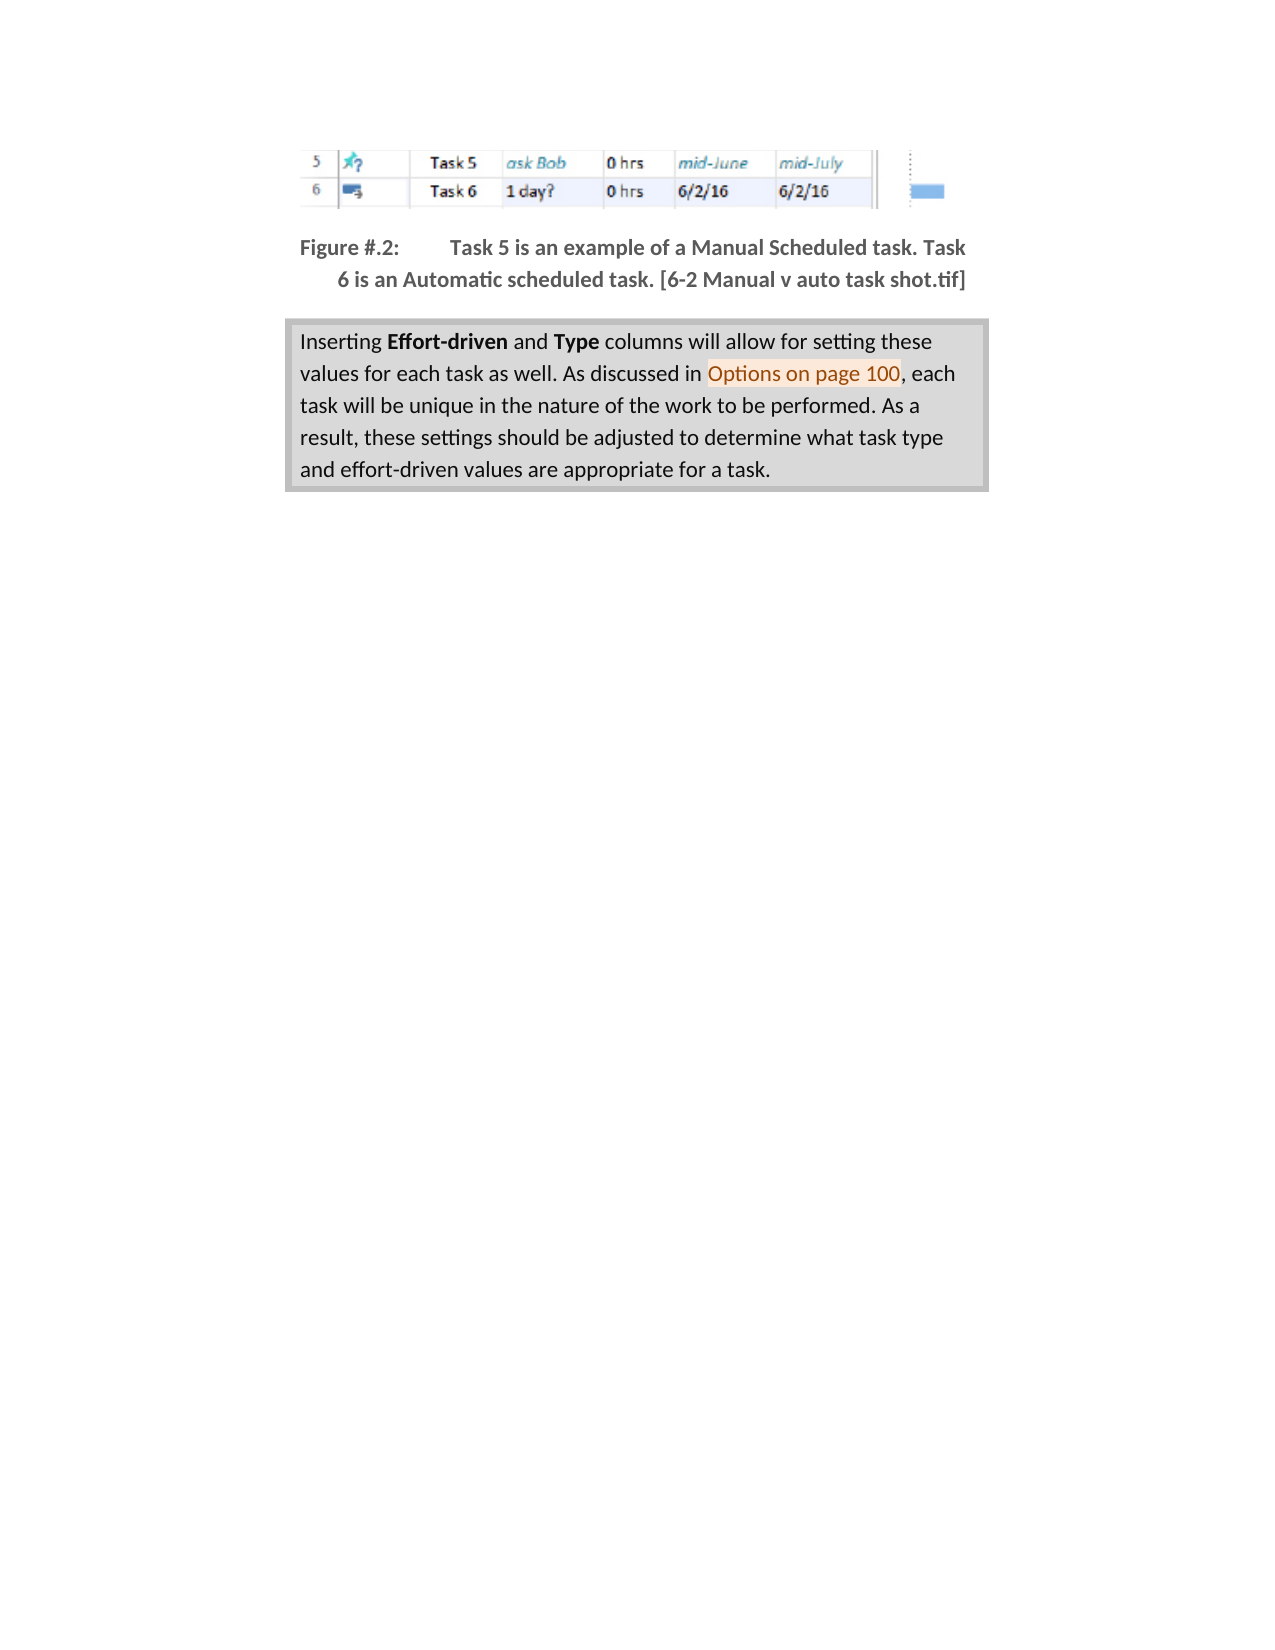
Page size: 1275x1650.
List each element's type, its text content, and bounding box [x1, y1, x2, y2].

text Task 5 is an example of a Manual Scheduled task. Task 6 is an Automatic scheduled task. [6-2 Manual v auto task shot.tif] [300, 233, 975, 293]
text Inserting Effort-driven and Type columns will allow for setting these values for each task as well. As discussed in Options on page 100, each task will be unique in the nature of the work to be performed. As a result, these settings should be adjusted to determine what task type and effort-driven values are appropriate for a task. [292, 325, 983, 486]
picture [300, 150, 976, 209]
